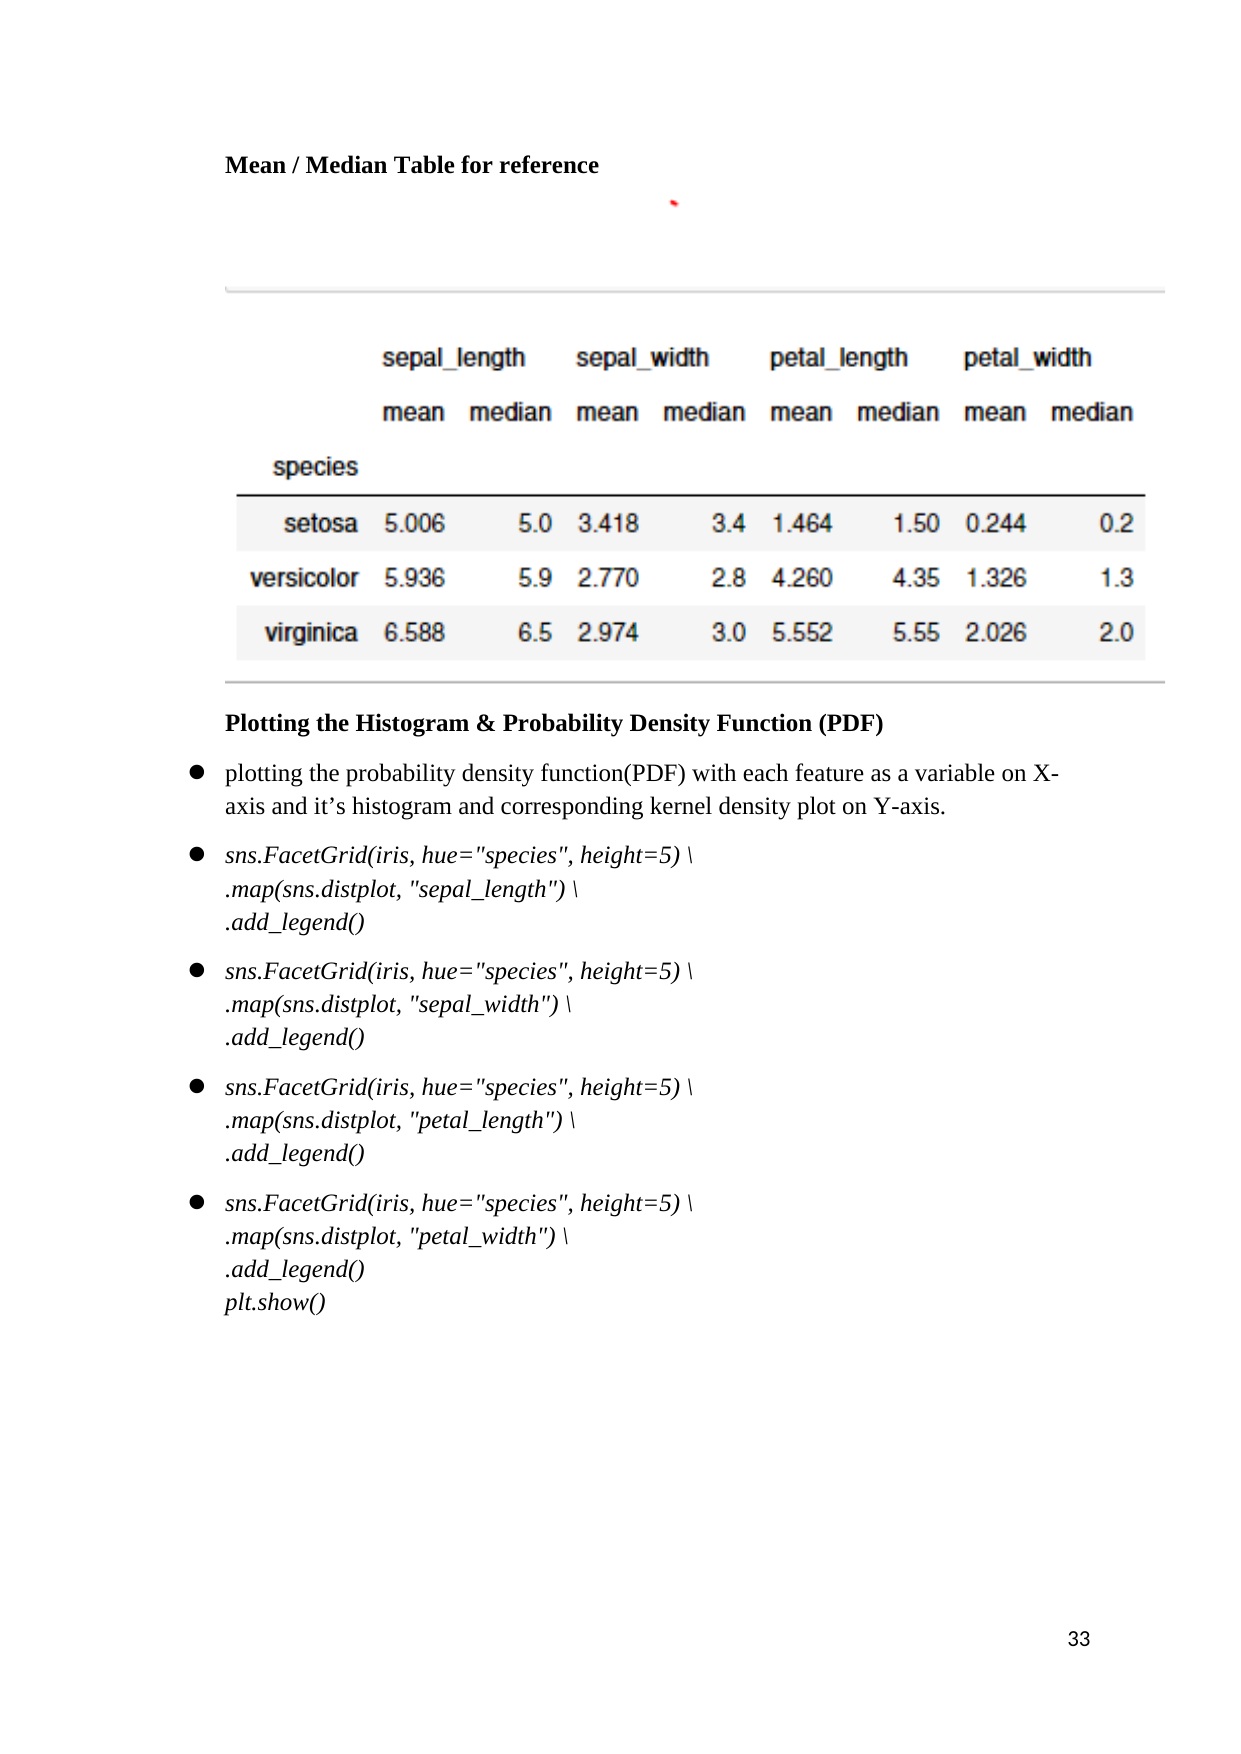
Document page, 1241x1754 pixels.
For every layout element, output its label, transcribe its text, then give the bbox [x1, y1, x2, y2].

list sns.FacetGrid(iris, hue="species", height=5) \ .map(sns.distplot, "sepal_width") \ .add_legend() [187, 956, 1090, 1051]
text Mean / Median Table for reference [225, 150, 1090, 179]
text Plotting the Histogram & Probability Density Function (PDF) [225, 708, 1090, 737]
picture [225, 199, 1166, 688]
list sns.FacetGrid(iris, hue="species", height=5) \ .map(sns.distplot, "petal_width") \ .add_legend() plt.show() [187, 1188, 1090, 1316]
list sns.FacetGrid(iris, hue="species", height=5) \ .map(sns.distplot, "sepal_length") \ .add_legend() [187, 841, 1090, 935]
list sns.FacetGrid(iris, hue="species", height=5) \ .map(sns.distplot, "petal_length") \ .add_legend() [187, 1072, 1090, 1167]
list plotting the probability density function(PDF) with each feature as a variable on X-axis and it’s histogram and corresponding kernel density plot on Y-axis. [187, 758, 1090, 820]
